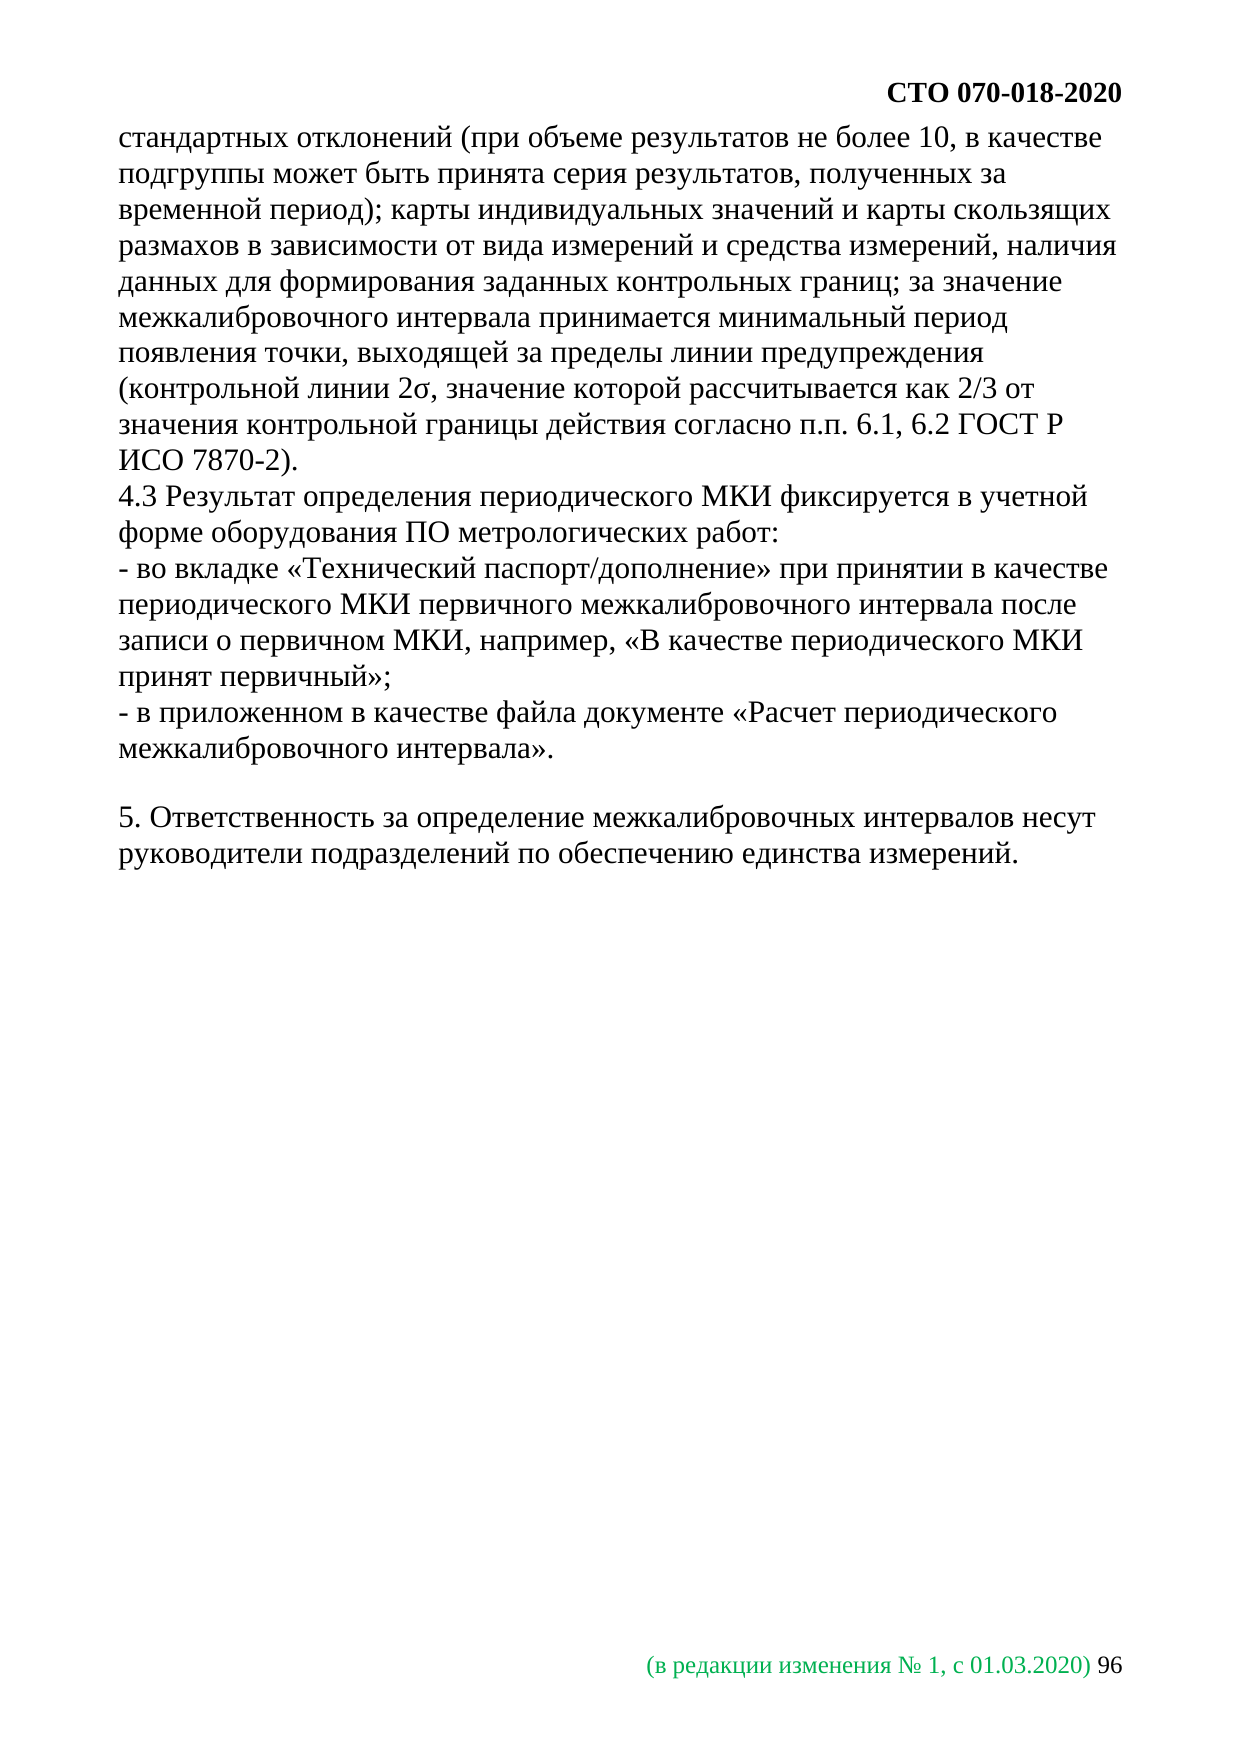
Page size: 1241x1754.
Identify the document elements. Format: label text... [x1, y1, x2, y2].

text - во вкладке «Технический паспорт/дополнение» при принятии в качестве периодического МКИ первичного межкалибровочного интервала после записи о первичном МКИ, например, «В качестве периодического МКИ принят первичный»; [118, 549, 1122, 693]
text 5. Ответственность за определение межкалибровочных интервалов несут руководители подразделений по обеспечению единства измерений. [118, 798, 1122, 870]
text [118, 118, 1122, 477]
text - в приложенном в качестве файла документе «Расчет периодического межкалибровочного интервала». [118, 693, 1122, 765]
text 4.3 Результат определения периодического МКИ фиксируется в учетной форме оборудования ПО метрологических работ: [118, 477, 1122, 549]
